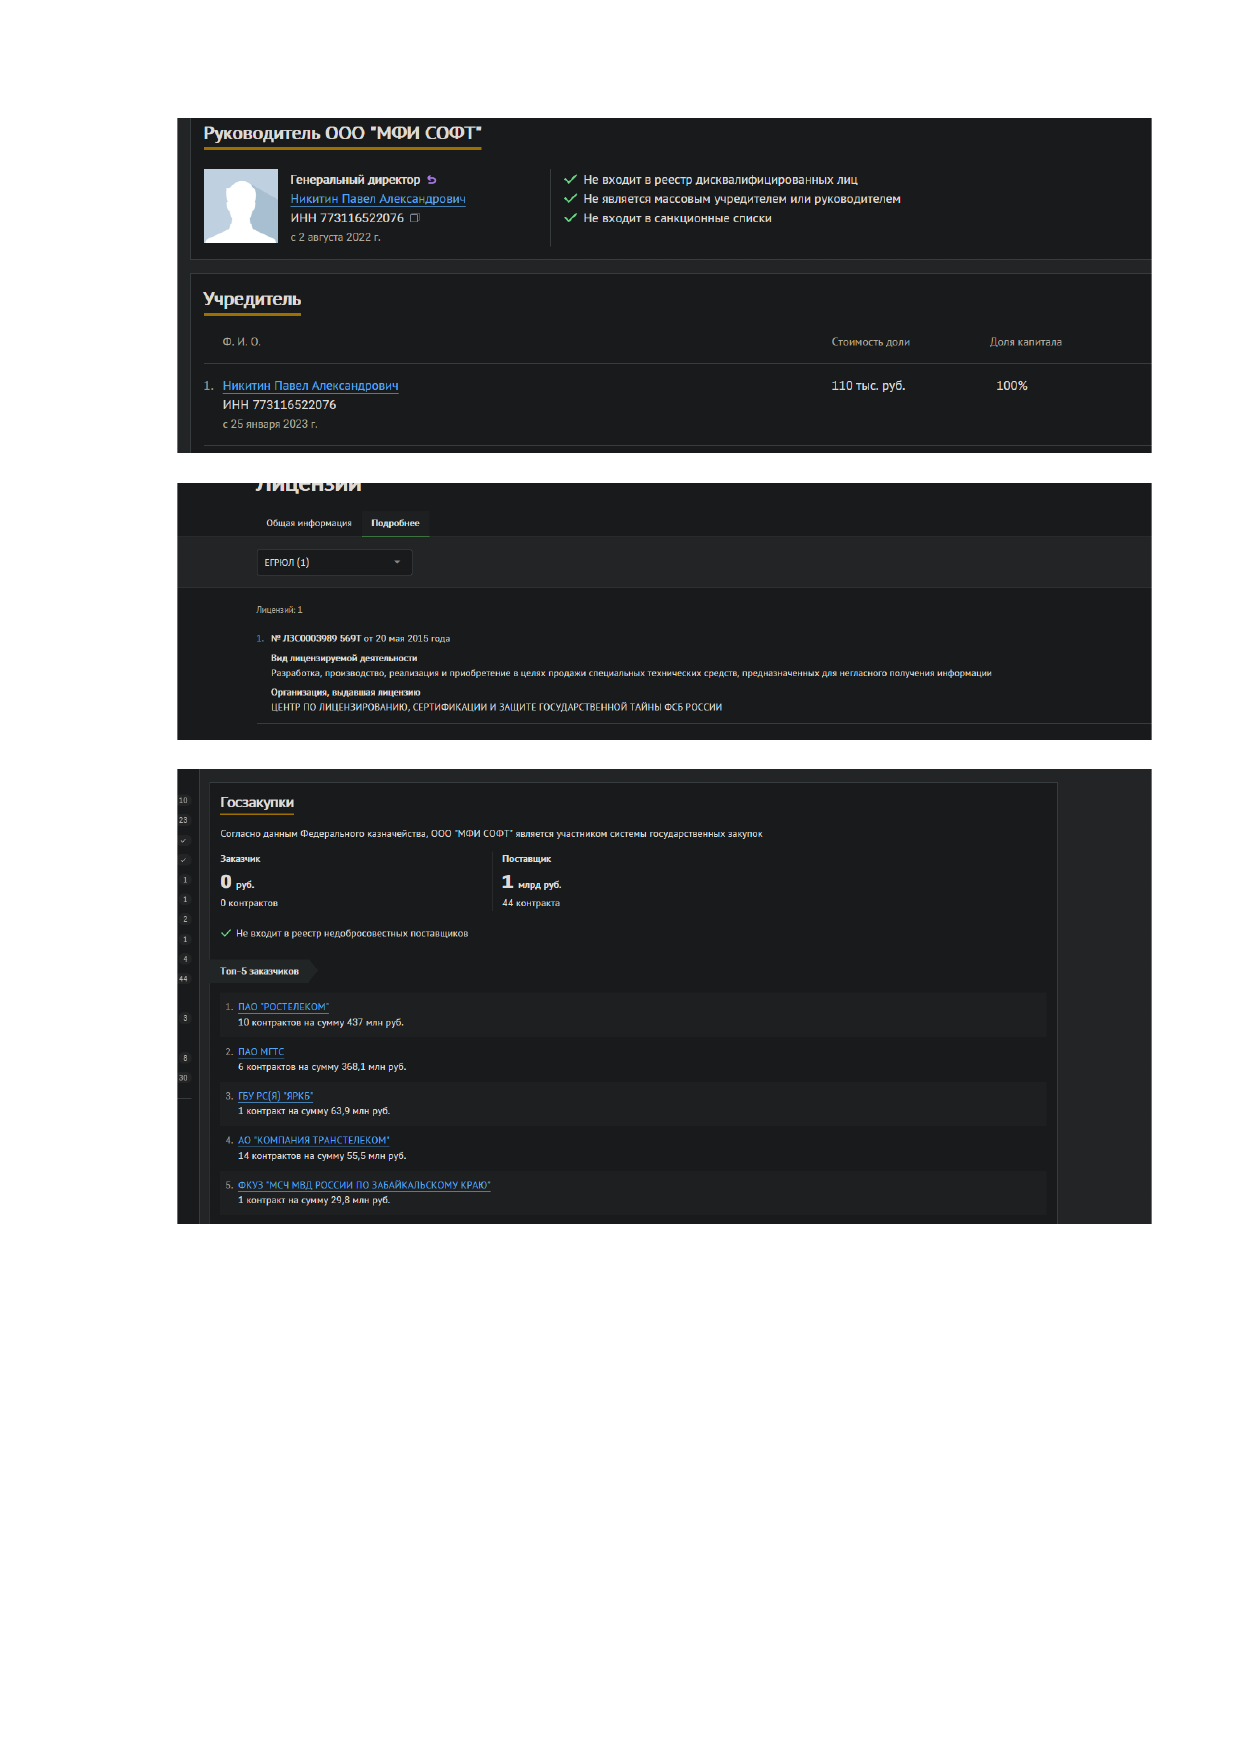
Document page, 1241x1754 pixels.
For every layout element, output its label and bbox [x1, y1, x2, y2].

picture [177, 118, 1152, 453]
picture [177, 483, 1152, 740]
picture [177, 769, 1152, 1224]
